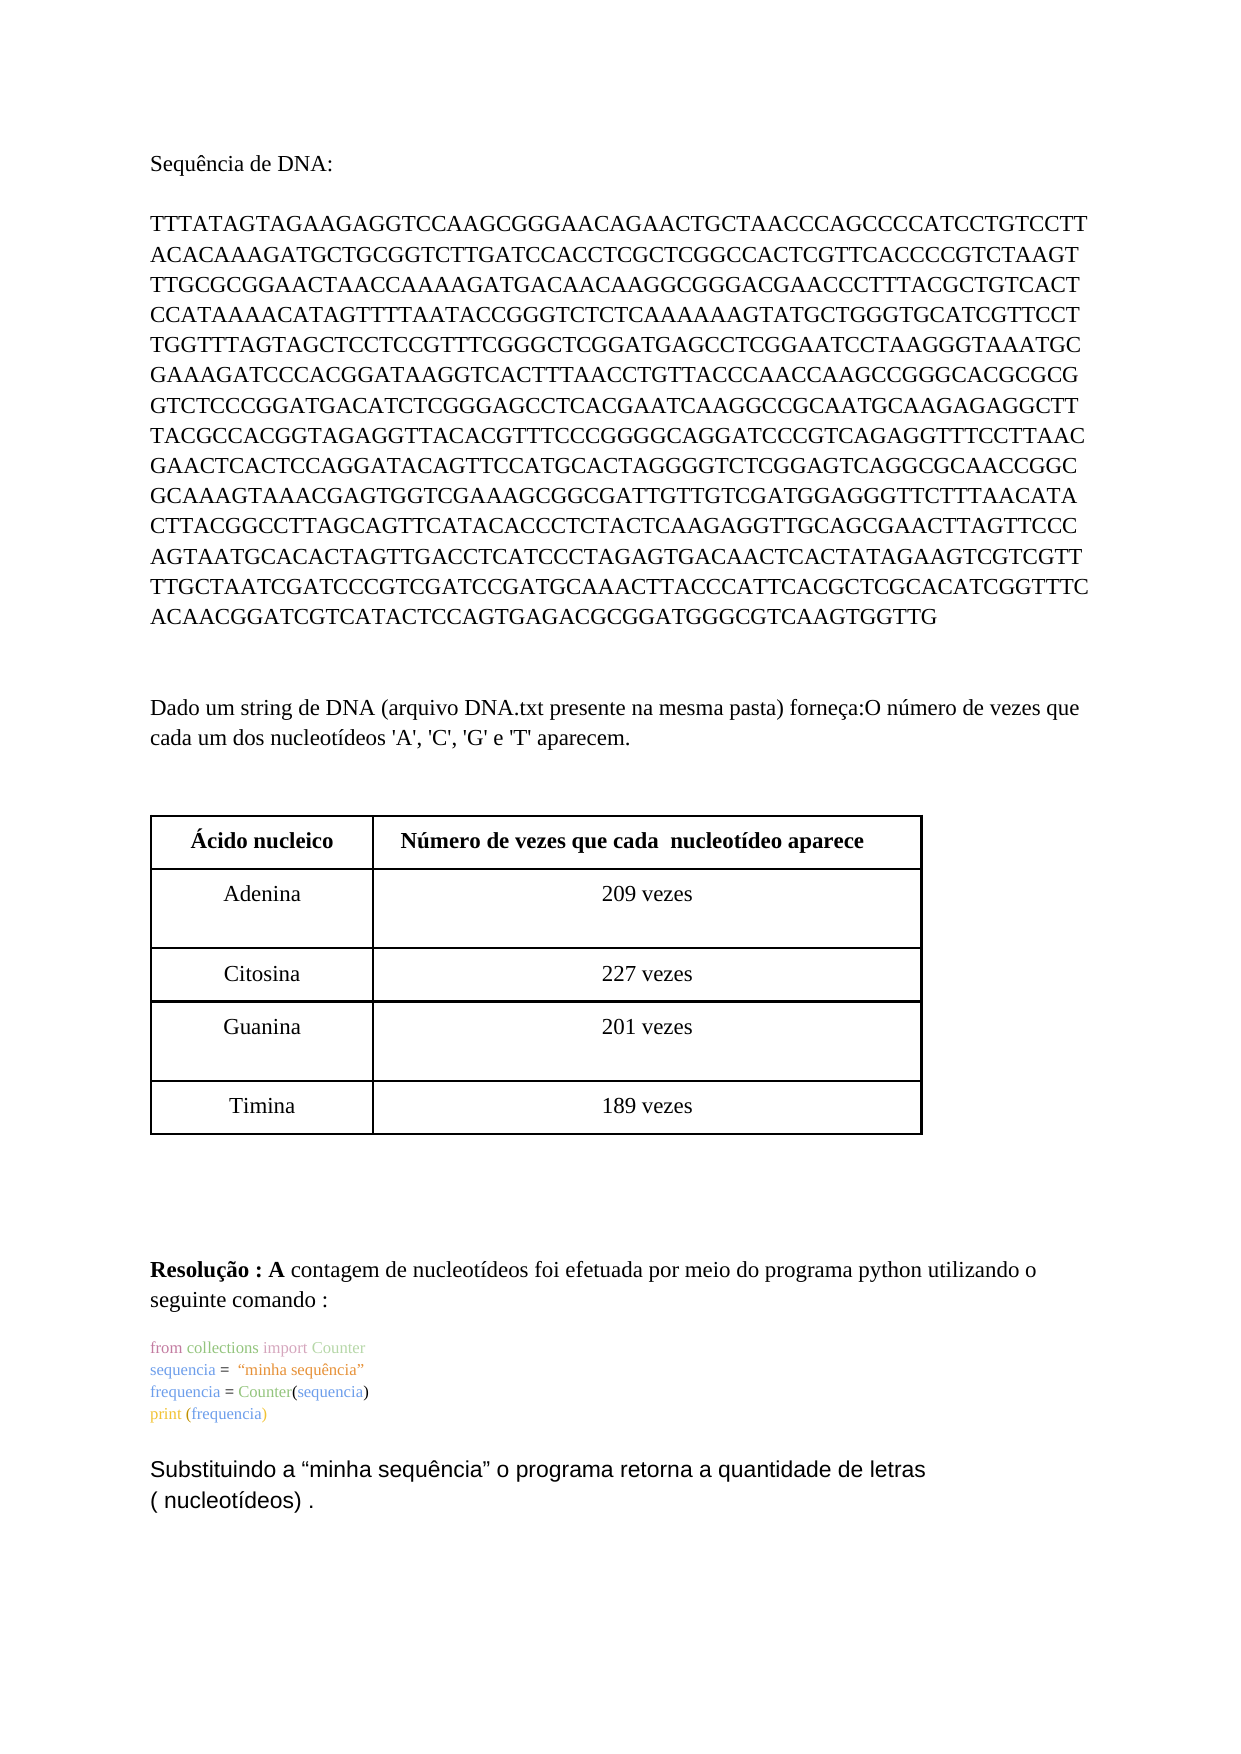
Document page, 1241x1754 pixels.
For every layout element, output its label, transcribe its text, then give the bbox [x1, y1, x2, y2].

text Resolução : A contagem de nucleotídeos foi efetuada por meio do programa python utilizando o seguinte comando : [150, 1256, 1090, 1312]
text Dado um string de DNA (arquivo DNA.txt presente na mesma pasta) forneça:O número de vezes que cada um dos nucleotídeos 'A', 'C', 'G' e 'T' aparecem. [150, 694, 1090, 750]
table_cell 189 vezes [374, 1082, 920, 1133]
text from collections import Counter [150, 1338, 1090, 1357]
table_header Ácido nucleico [152, 817, 372, 868]
text frequencia = Counter(sequencia) [150, 1382, 1090, 1401]
text print (frequencia) [150, 1404, 1090, 1423]
table_cell Citosina [152, 949, 372, 1000]
text TTTATAGTAGAAGAGGTCCAAGCGGGAACAGAACTGCTAACCCAGCCCCATCCTGTCCTTACACAAAGATGCTGCGGTCTTGATCCACCTCGCTCGGCCACTCGTTCACCCCGTCTAAGTTTGCGCGGAACTAACCAAAAGATGACAACAAGGCGGGACGAACCCTTTACGCTGTCACTCCATAAAACATAGTTTTAATACCGGGTCTCTCAAAAAAGTATGCTGGGTGCATCGTTCCTTGGTTTAGTAGCTCCTCCGTTTCGGGCTCGGATGAGCCTCGGAATCCTAAGGGTAAATGCGAAAGATCCCACGGATAAGGTCACTTTAACCTGTTACCCAACCAAGCCGGGCACGCGCGGTCTCCCGGATGACATCTCGGGAGCCTCACGAATCAAGGCCGCAATGCAAGAGAGGCTTTACGCCACGGTAGAGGTTACACGTTTCCCGGGGCAGGATCCCGTCAGAGGTTTCCTTAACGAACTCACTCCAGGATACAGTTCCATGCACTAGGGGTCTCGGAGTCAGGCGCAACCGGCGCAAAGTAAACGAGTGGTCGAAAGCGGCGATTGTTGTCGATGGAGGGTTCTTTAACATACTTACGGCCTTAGCAGTTCATACACCCTCTACTCAAGAGGTTGCAGCGAACTTAGTTCCCAGTAATGCACACTAGTTGACCTCATCCCTAGAGTGACAACTCACTATAGAAGTCGTCGTTTTGCTAATCGATCCCGTCGATCCGATGCAAACTTACCCATTCACGCTCGCACATCGGTTTCACAACGGATCGTCATACTCCAGTGAGACGCGGATGGGCGTCAAGTGGTTG [150, 210, 1090, 629]
table_cell 201 vezes [374, 1003, 920, 1080]
table_header Número de vezes que cada nucleotídeo aparece [374, 817, 920, 868]
text Sequência de DNA: [150, 150, 1090, 176]
table_cell 209 vezes [374, 870, 920, 947]
table_cell Timina [152, 1082, 372, 1133]
table_cell Guanina [152, 1003, 372, 1080]
text sequencia = “minha sequência” [150, 1360, 1090, 1379]
text Substituindo a “minha sequência” o programa retorna a quantidade de letras ( nucleotídeos) . [150, 1456, 1090, 1513]
table_cell Adenina [152, 870, 372, 947]
table_cell 227 vezes [374, 949, 920, 1000]
